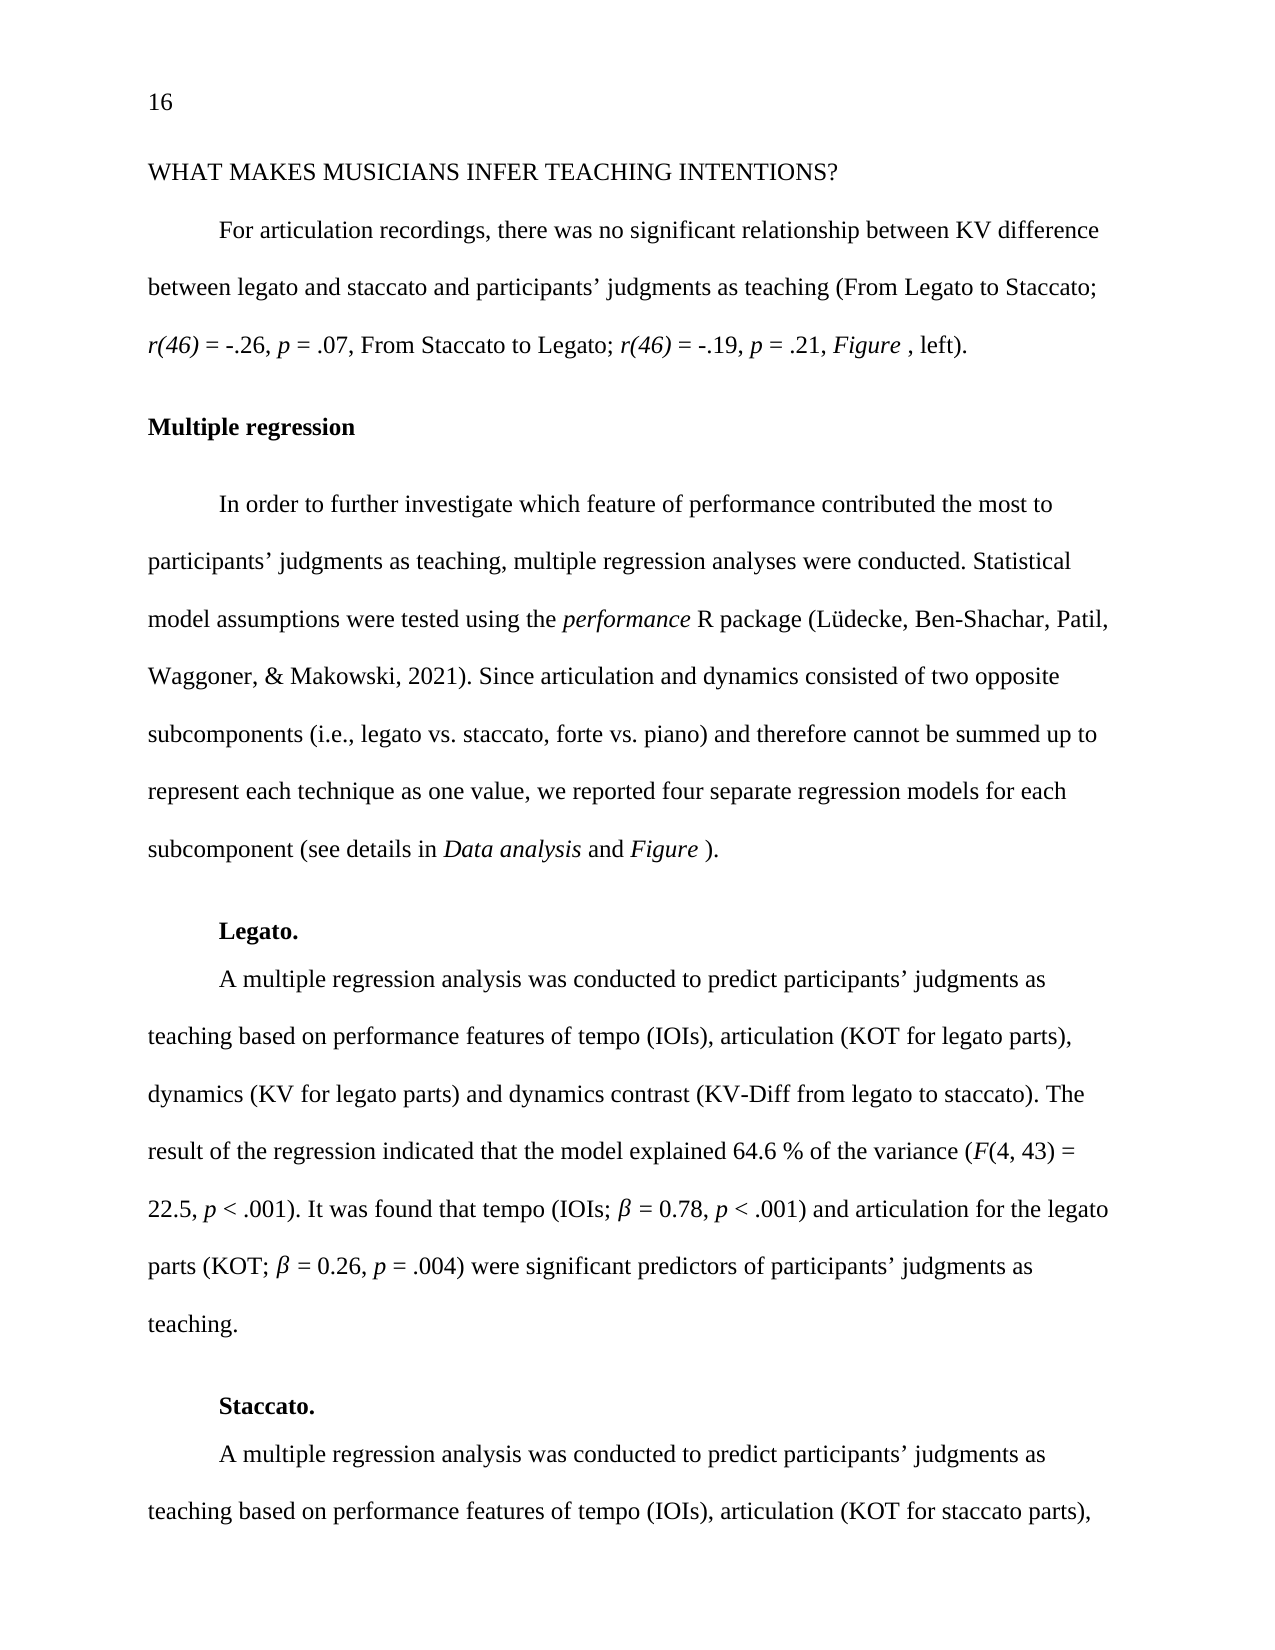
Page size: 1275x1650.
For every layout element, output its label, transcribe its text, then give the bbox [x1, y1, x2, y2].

subtitle Multiple regression [148, 412, 1127, 441]
text In order to further investigate which feature of performance contributed the most to participants’ judgments as teaching, multiple regression analyses were conducted. Statistical model assumptions were tested using the performance R package (Lüdecke, Ben-Shachar, Patil, Waggoner, & Makowski, 2021). Since articulation and dynamics consisted of two opposite subcomponents (i.e., legato vs. staccato, forte vs. piano) and therefore cannot be summed up to represent each technique as one value, we reported four separate regression models for each subcomponent (see details in Data analysis and Figure ). [148, 489, 1127, 862]
text A multiple regression analysis was conducted to predict participants’ judgments as teaching based on performance features of tempo (IOIs), articulation (KOT for legato parts), dynamics (KV for legato parts) and dynamics contrast (KV-Diff from legato to staccato). The result of the regression indicated that the model explained 64.6 % of the variance (F(4, 43) = 22.5, p < .001). It was found that tempo (IOIs; = 0.78, p < .001) and articulation for the legato parts (KOT; = 0.26, p = .004) were significant predictors of participants’ judgments as teaching. [148, 964, 1127, 1337]
subtitle Legato. [148, 916, 1127, 945]
text For articulation recordings, there was no significant relationship between KV difference between legato and staccato and participants’ judgments as teaching (From Legato to Staccato; r(46) = -.26, p = .07, From Staccato to Legato; r(46) = -.19, p = .21, Figure , left). [148, 215, 1127, 359]
subtitle Staccato. [148, 1391, 1127, 1420]
